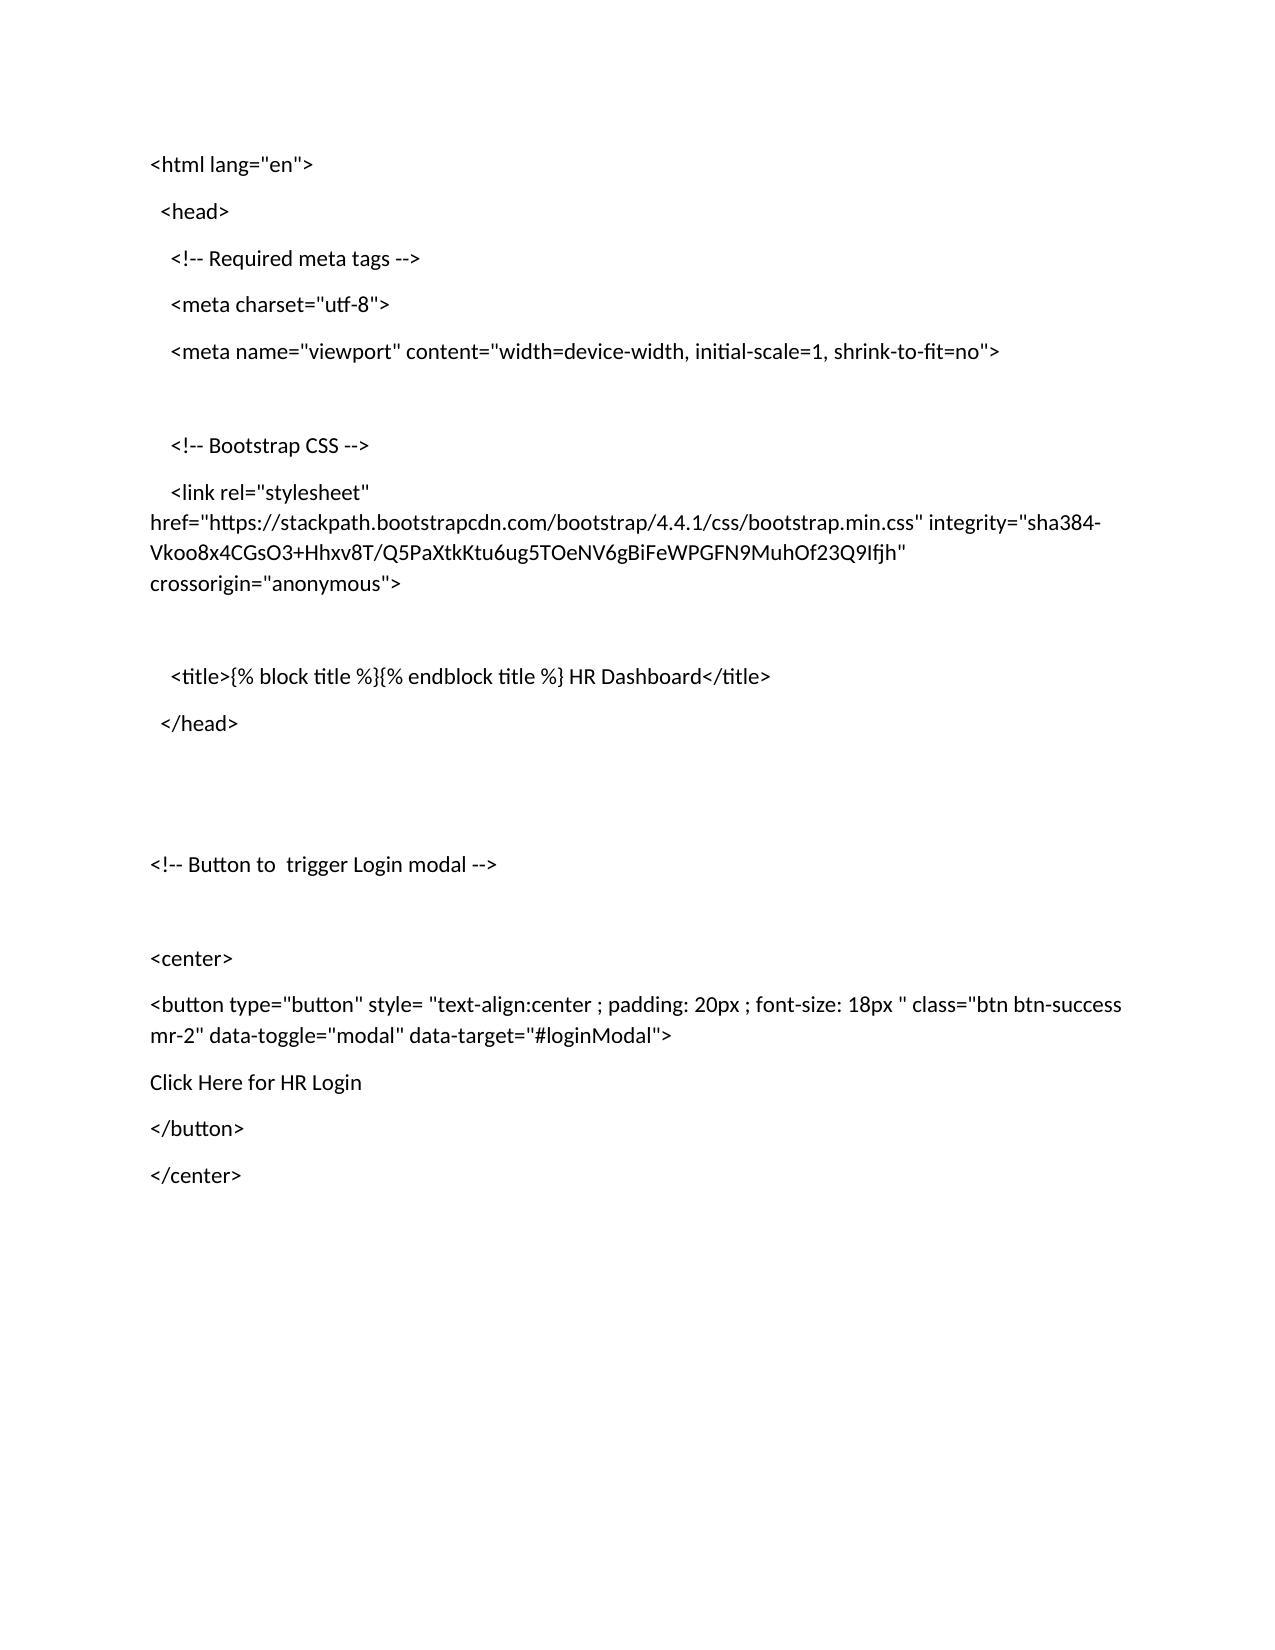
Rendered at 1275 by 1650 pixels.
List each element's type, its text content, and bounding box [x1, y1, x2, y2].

text <meta charset="utf-8"> [150, 291, 1125, 319]
text </head> [150, 709, 1125, 737]
text <head> [150, 197, 1125, 225]
text <button type="button" style= "text-align:center ; padding: 20px ; font-size: 18px " class="btn btn-success mr-2" data-toggle="modal" data-target="#loginModal"> [150, 991, 1125, 1049]
text </button> [150, 1114, 1125, 1143]
text <!-- Required meta tags --> [150, 244, 1125, 272]
text <!-- Bootstrap CSS --> [150, 431, 1125, 459]
text </center> [150, 1161, 1125, 1189]
text Click Here for HR Login [150, 1068, 1125, 1096]
text <title>{% block title %}{% endblock title %} HR Dashboard</title> [150, 662, 1125, 691]
text <!-- Button to trigger Login modal --> [150, 850, 1125, 878]
text <center> [150, 944, 1125, 972]
text <meta name="viewport" content="width=device-width, initial-scale=1, shrink-to-fit=no"> [150, 337, 1125, 366]
text <html lang="en"> [150, 150, 1125, 178]
text <link rel="stylesheet" href="https://stackpath.bootstrapcdn.com/bootstrap/4.4.1/css/bootstrap.min.css" integrity="sha384-Vkoo8x4CGsO3+Hhxv8T/Q5PaXtkKtu6ug5TOeNV6gBiFeWPGFN9MuhOf23Q9Ifjh" crossorigin="anonymous"> [150, 478, 1125, 597]
